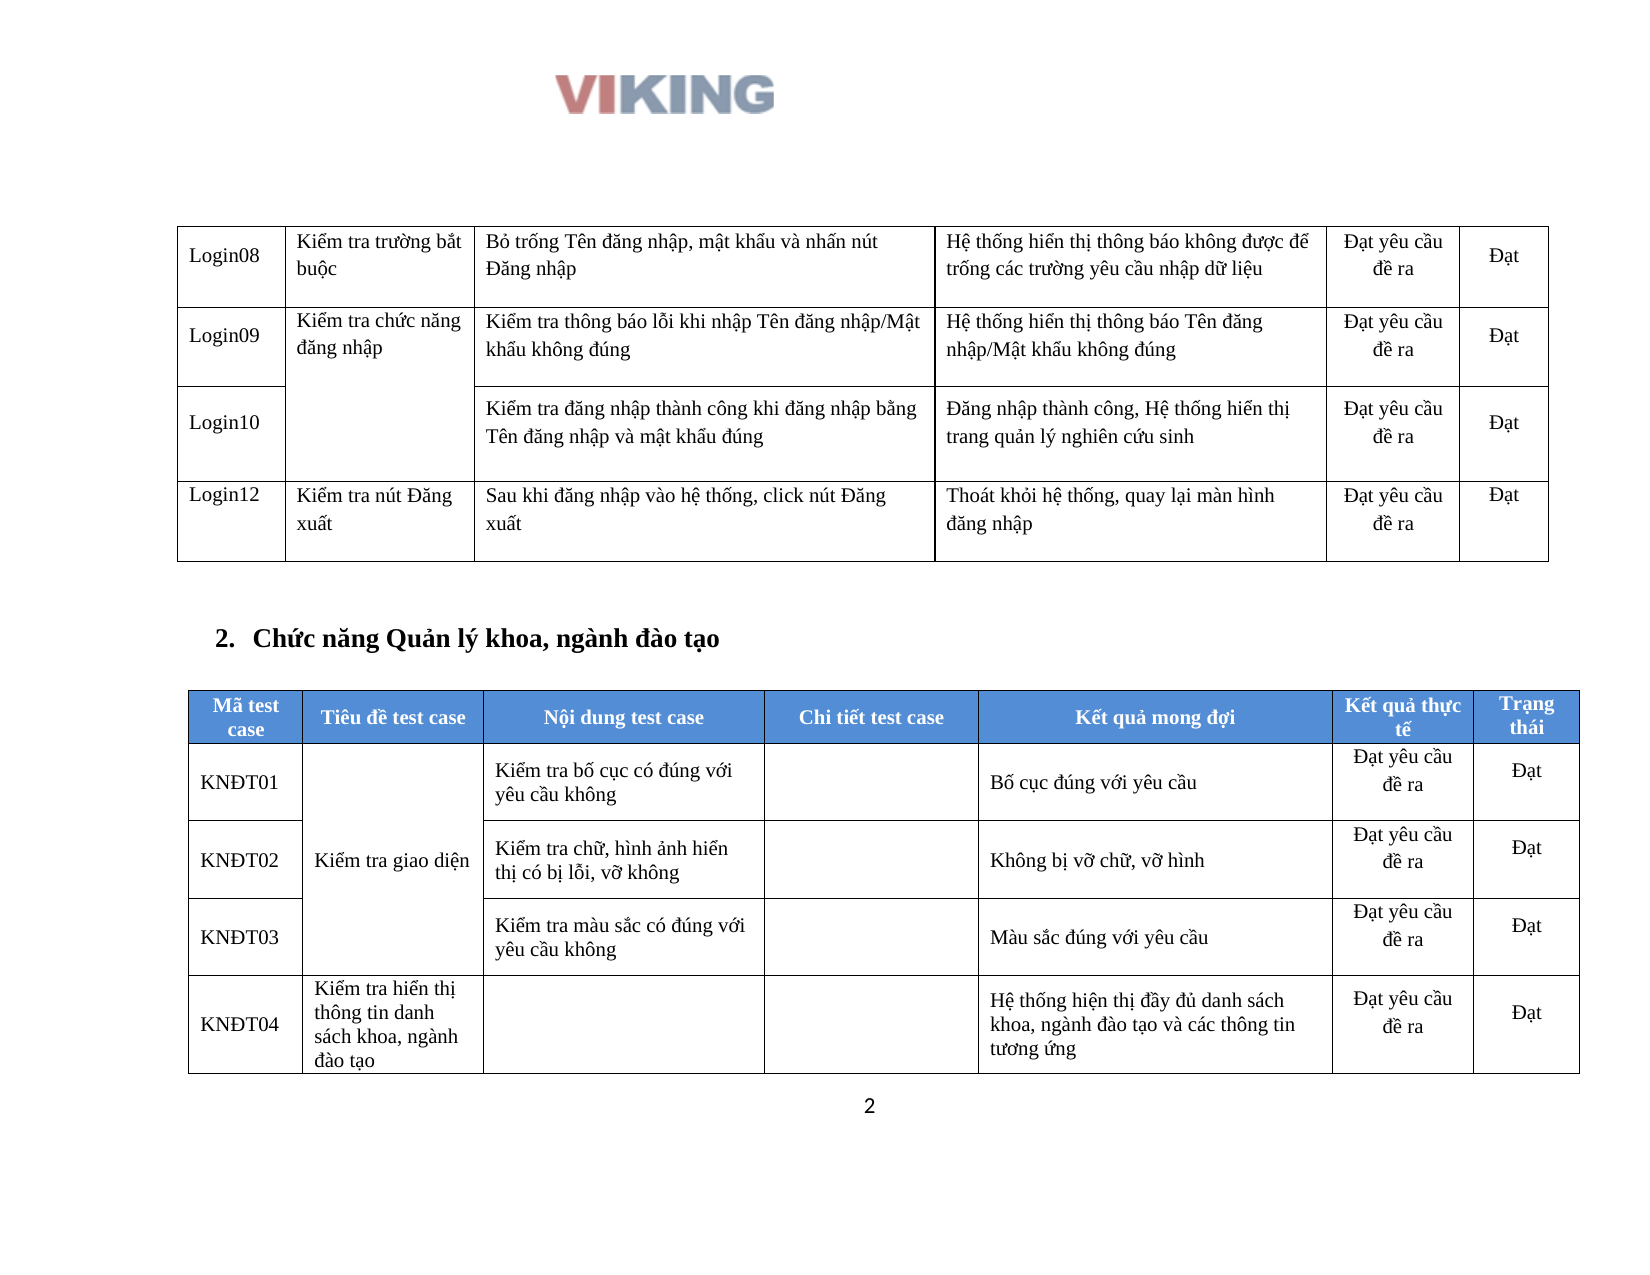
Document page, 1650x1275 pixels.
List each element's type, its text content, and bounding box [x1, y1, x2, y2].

table_cell Màu sắc đúng với yêu cầu [979, 899, 1332, 975]
table_header Chi tiết test case [765, 691, 978, 743]
table_cell KNĐT04 [189, 976, 302, 1072]
table_cell Đạt yêu cầu đề ra [1327, 387, 1459, 481]
table_cell Đạt yêu cầu đề ra [1327, 482, 1459, 561]
table_cell [765, 976, 978, 1072]
table_cell Đạt yêu cầu đề ra [1327, 227, 1459, 307]
table_cell Kiểm tra màu sắc có đúng với yêu cầu không [484, 899, 764, 975]
table_cell Đạt [1474, 821, 1579, 898]
table_cell Không bị vỡ chữ, vỡ hình [979, 821, 1332, 898]
table_cell Đạt yêu cầu đề ra [1333, 821, 1473, 898]
table_header Trạng thái [1474, 691, 1579, 743]
table_cell Đạt [1460, 387, 1548, 481]
table_cell KNĐT03 [189, 899, 302, 975]
table_cell Kiểm tra nút Đăng xuất [286, 482, 474, 561]
table_header Nội dung test case [484, 691, 764, 743]
table_header Kết quả mong đợi [979, 691, 1332, 743]
table_cell Kiểm tra chức năng đăng nhập [286, 308, 474, 481]
table_cell Hệ thống hiển thị thông báo không được để trống các trường yêu cầu nhập dữ liệu [936, 227, 1326, 307]
table_header Mã test case [189, 691, 302, 743]
table_cell Login09 [178, 308, 285, 386]
table_cell [484, 976, 764, 1072]
table_cell Đạt [1460, 482, 1548, 561]
table_cell [765, 821, 978, 898]
table_header Kết quả thực tế [1333, 691, 1473, 743]
table_cell Kiểm tra thông báo lỗi khi nhập Tên đăng nhập/Mật khẩu không đúng [475, 308, 934, 386]
table_cell Login08 [178, 227, 285, 307]
table_cell Đạt yêu cầu đề ra [1333, 976, 1473, 1072]
table_cell Kiểm tra trường bắt buộc [286, 227, 474, 307]
table_cell Đạt yêu cầu đề ra [1333, 899, 1473, 975]
picture [555, 75, 774, 114]
table_cell Đạt [1460, 308, 1548, 386]
table_cell Đạt [1474, 899, 1579, 975]
table_cell Kiểm tra bố cục có đúng với yêu cầu không [484, 744, 764, 820]
table_cell Đạt yêu cầu đề ra [1333, 744, 1473, 820]
table_cell [765, 744, 978, 820]
table_cell Đạt [1474, 976, 1579, 1072]
table_cell Sau khi đăng nhập vào hệ thống, click nút Đăng xuất [475, 482, 934, 561]
table_cell Login12 [178, 482, 285, 561]
list Chức năng Quản lý khoa, ngành đào tạo [215, 622, 1561, 653]
table_cell Hệ thống hiện thị đầy đủ danh sách khoa, ngành đào tạo và các thông tin tương ứng [979, 976, 1332, 1072]
table_cell KNĐT02 [189, 821, 302, 898]
table_cell Bố cục đúng với yêu cầu [979, 744, 1332, 820]
table_cell Kiểm tra hiển thị thông tin danh sách khoa, ngành đào tạo [303, 976, 483, 1072]
table_cell Đạt [1460, 227, 1548, 307]
table_cell Hệ thống hiển thị thông báo Tên đăng nhập/Mật khẩu không đúng [936, 308, 1326, 386]
table_header Tiêu đề test case [303, 691, 483, 743]
table_cell Kiểm tra chữ, hình ảnh hiển thị có bị lỗi, vỡ không [484, 821, 764, 898]
table_cell Bỏ trống Tên đăng nhập, mật khẩu và nhấn nút Đăng nhập [475, 227, 934, 307]
table_cell Kiểm tra đăng nhập thành công khi đăng nhập bằng Tên đăng nhập và mật khẩu đúng [475, 387, 934, 481]
table_cell Đăng nhập thành công, Hệ thống hiển thị trang quản lý nghiên cứu sinh [936, 387, 1326, 481]
table_cell Đạt yêu cầu đề ra [1327, 308, 1459, 386]
table_cell Login10 [178, 387, 285, 481]
table_cell KNĐT01 [189, 744, 302, 820]
table_cell Kiểm tra giao diện [303, 744, 483, 975]
table_cell Thoát khỏi hệ thống, quay lại màn hình đăng nhập [936, 482, 1326, 561]
table_cell [765, 899, 978, 975]
table_cell Đạt [1474, 744, 1579, 820]
